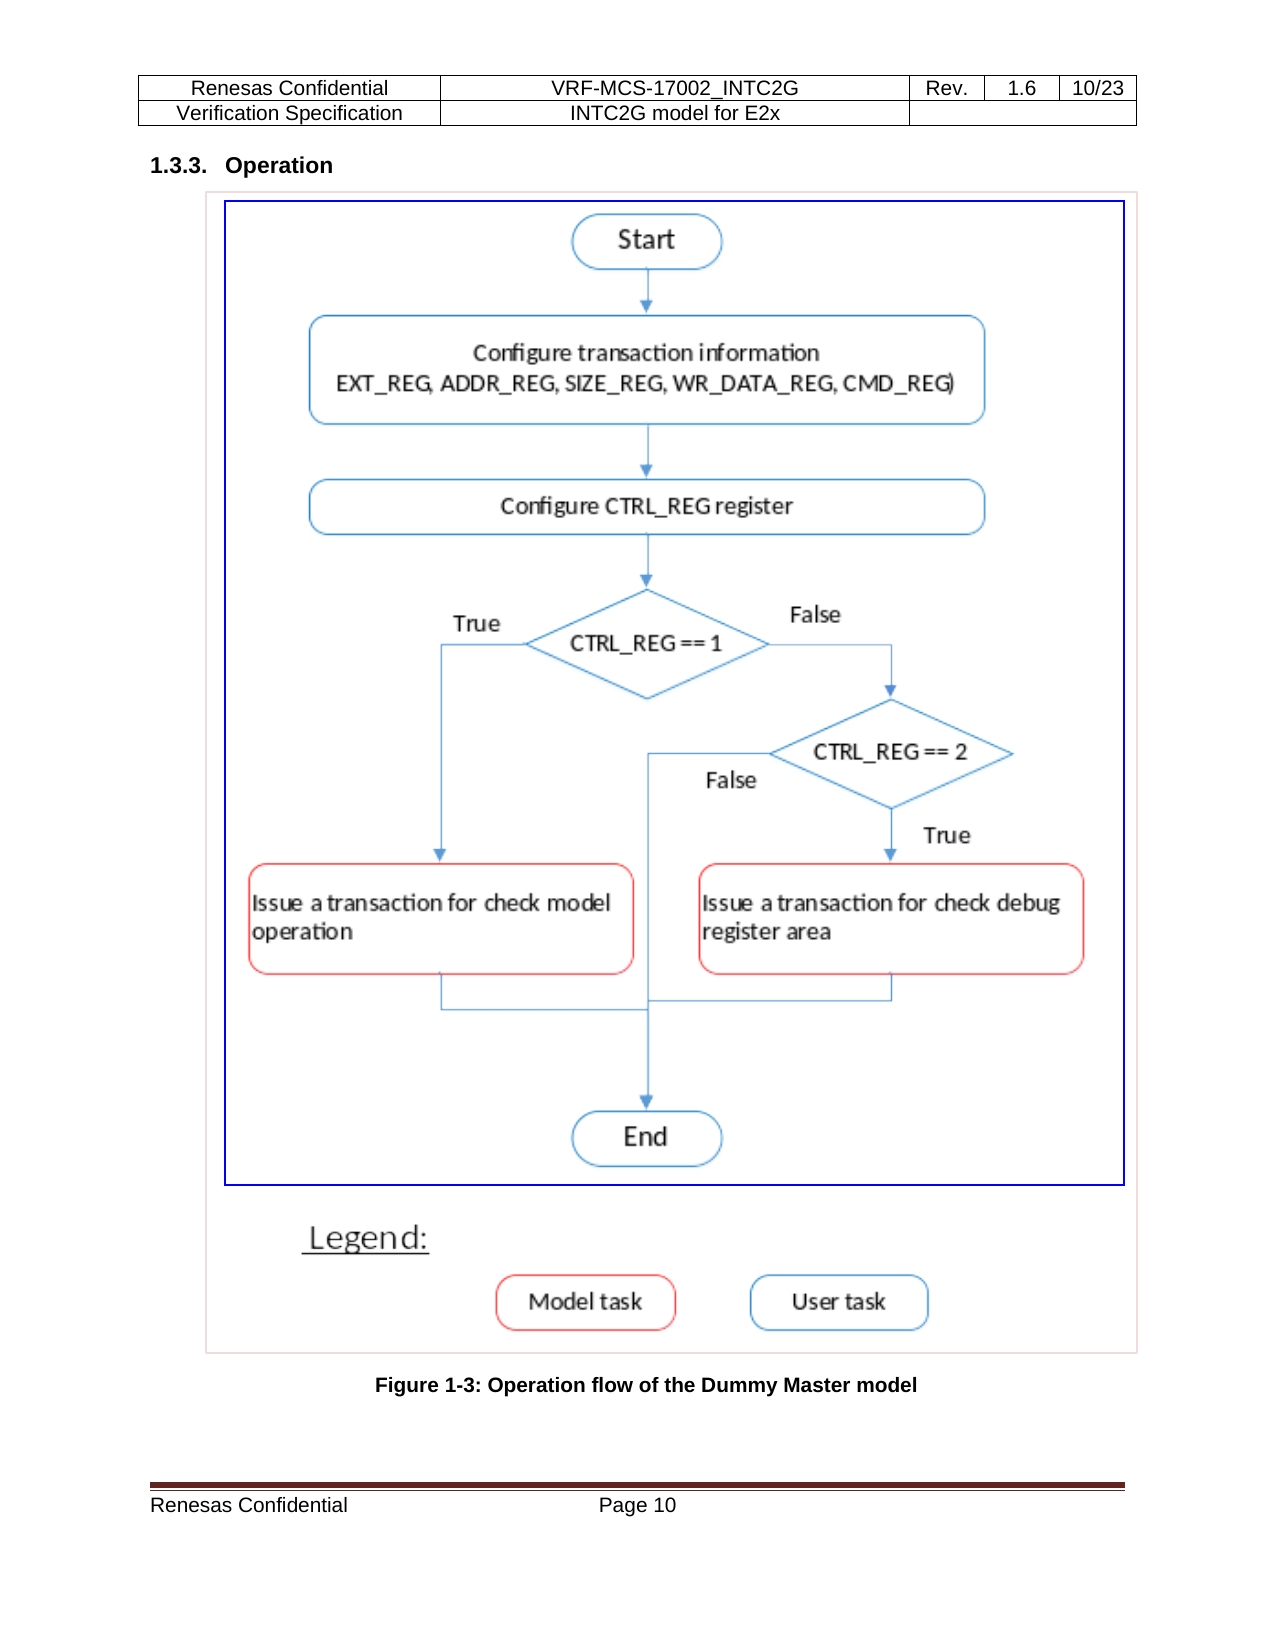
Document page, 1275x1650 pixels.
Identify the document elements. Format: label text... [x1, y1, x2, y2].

text Figure 1-3: Operation flow of the Dummy Master model [300, 1373, 1125, 1397]
subtitle Operation [150, 152, 1125, 179]
